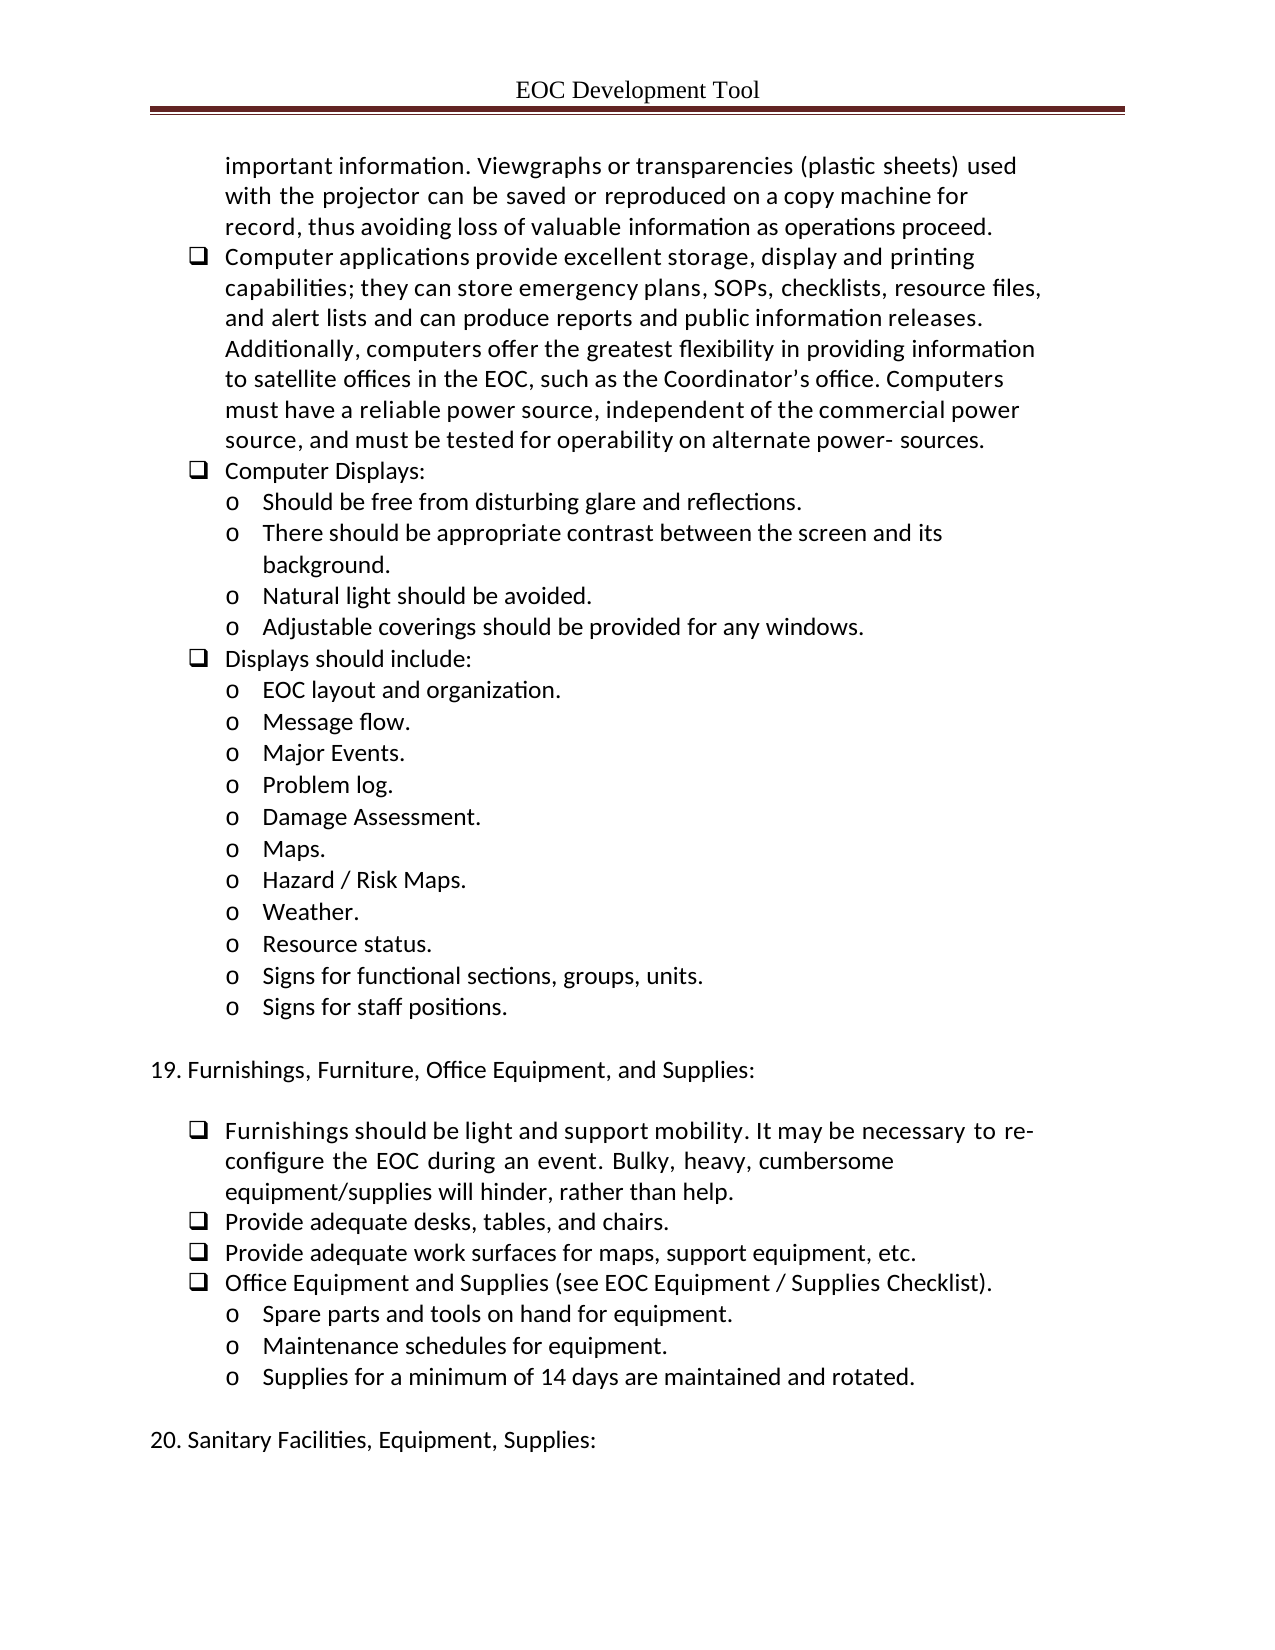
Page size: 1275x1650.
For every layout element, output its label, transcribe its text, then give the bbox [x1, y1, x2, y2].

list Signs for functional sections, groups, units. [225, 960, 1050, 992]
list Computer Displays: [187, 455, 1050, 486]
list Natural light should be avoided. [225, 580, 1050, 612]
list Should be free from disturbing glare and reflections. [225, 486, 1050, 517]
list Message flow. [225, 706, 1050, 737]
text 19. Furnishings, Furniture, Office Equipment, and Supplies: [150, 1054, 1050, 1084]
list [187, 150, 1050, 242]
list Spare parts and tools on hand for equipment. [225, 1298, 1050, 1330]
list Furnishings should be light and support mobility. It may be necessary to re-configure the EOC during an event. Bulky, heavy, cumbersome equipment/supplies will hinder, rather than help. [187, 1115, 1050, 1206]
text 20. Sanitary Facilities, Equipment, Supplies: [150, 1424, 1050, 1454]
list Supplies for a minimum of 14 days are maintained and rotated. [225, 1362, 1050, 1393]
list Weather. [225, 896, 1050, 928]
list Problem log. [225, 769, 1050, 801]
list Hazard / Risk Maps. [225, 864, 1050, 896]
list Computer applications provide excellent storage, display and printing capabilities; they can store emergency plans, SOPs, checklists, resource files, and alert lists and can produce reports and public information releases. Additionally, computers offer the greatest flexibility in providing information to satellite offices in the EOC, such as the Coordinator’s office. Computers must have a reliable power source, independent of the commercial power source, and must be tested for operability on alternate power- sources. [187, 242, 1050, 455]
list Displays should include: [187, 643, 1050, 674]
list Provide adequate desks, tables, and chairs. [187, 1206, 1050, 1237]
list Adjustable coverings should be provided for any windows. [225, 612, 1050, 643]
list Provide adequate work surfaces for maps, support equipment, etc. [187, 1237, 1050, 1267]
list Maintenance schedules for equipment. [225, 1330, 1050, 1362]
list Office Equipment and Supplies (see EOC Equipment / Supplies Checklist). [187, 1267, 1050, 1298]
list Major Events. [225, 737, 1050, 769]
list Damage Assessment. [225, 801, 1050, 833]
list There should be appropriate contrast between the screen and its background. [225, 517, 1050, 580]
list Resource status. [225, 928, 1050, 960]
list EOC layout and organization. [225, 674, 1050, 706]
list Maps. [225, 833, 1050, 864]
list Signs for staff positions. [225, 992, 1050, 1023]
